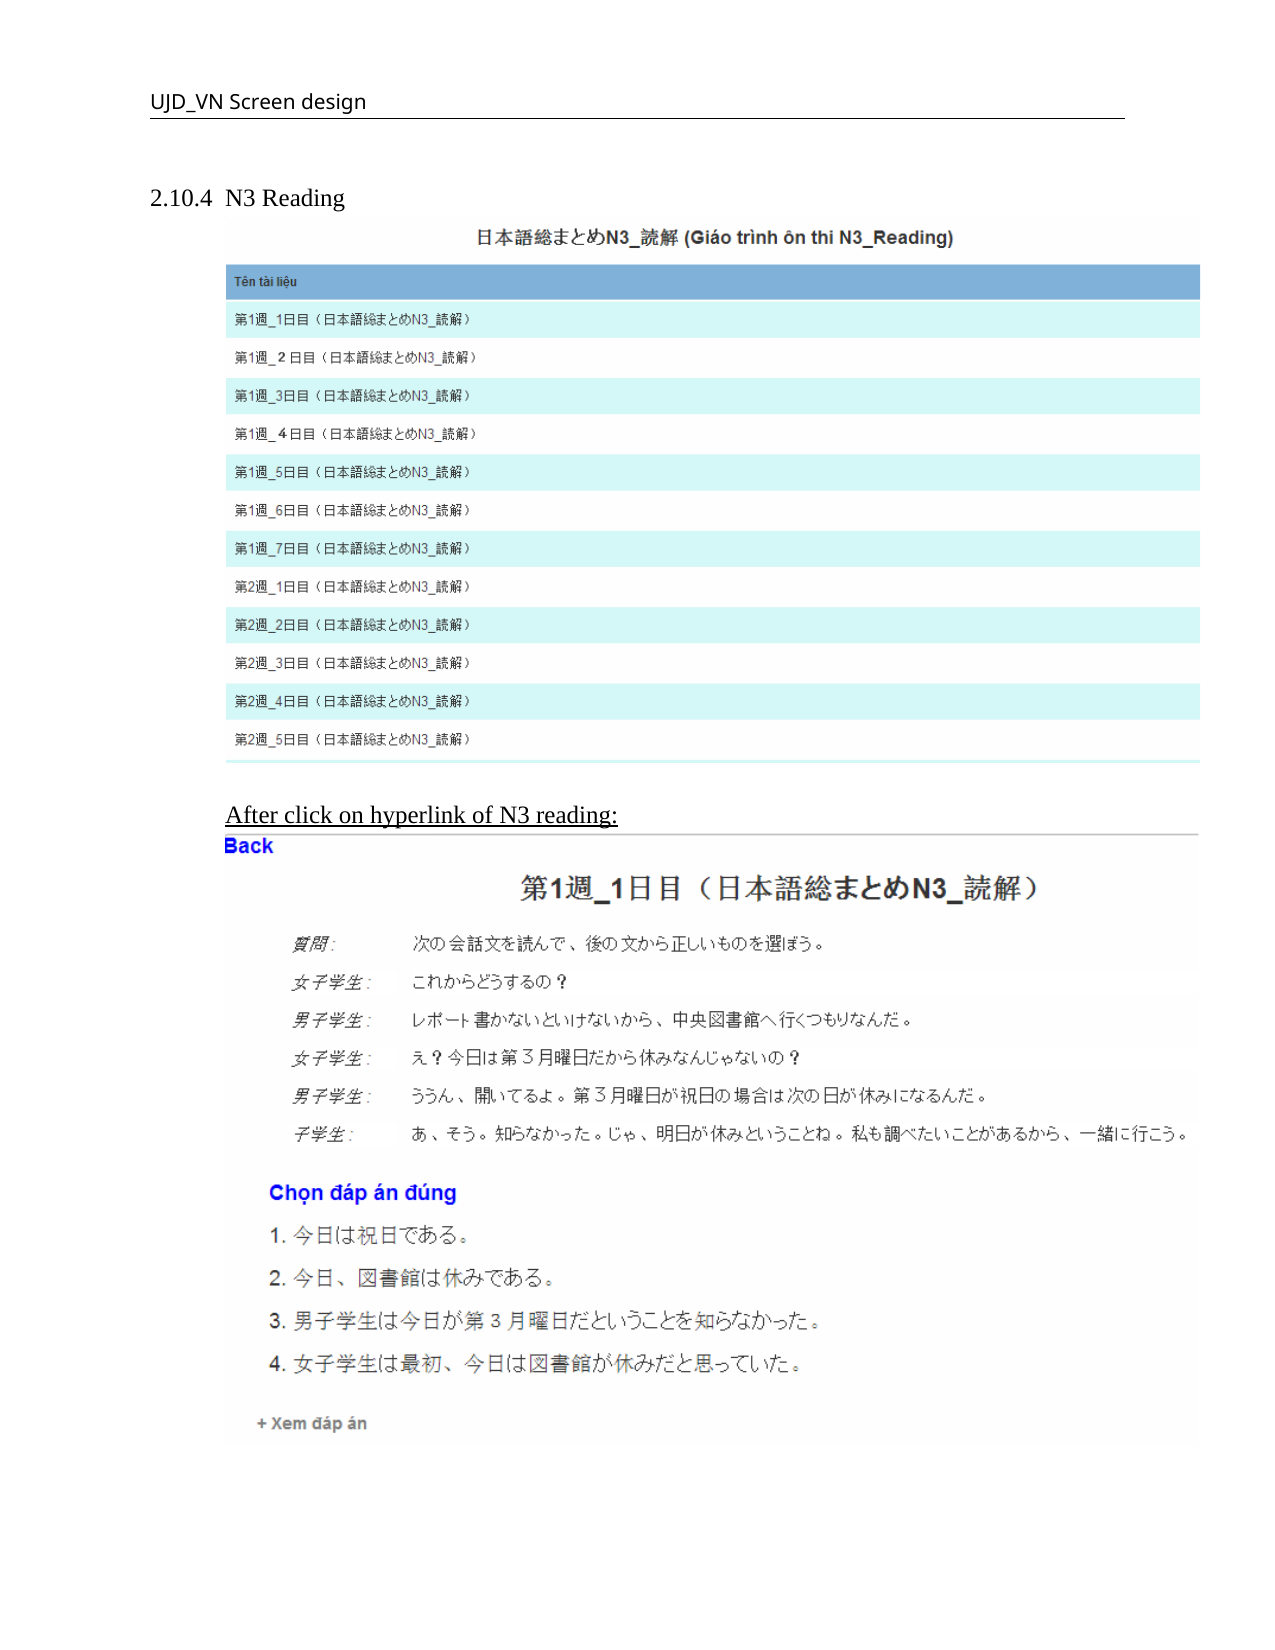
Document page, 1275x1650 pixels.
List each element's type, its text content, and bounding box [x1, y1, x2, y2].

picture [225, 216, 1200, 763]
picture [225, 833, 1199, 1446]
list N3 Reading [150, 183, 1125, 212]
list After click on hyperlink of N3 reading: [225, 800, 1125, 829]
